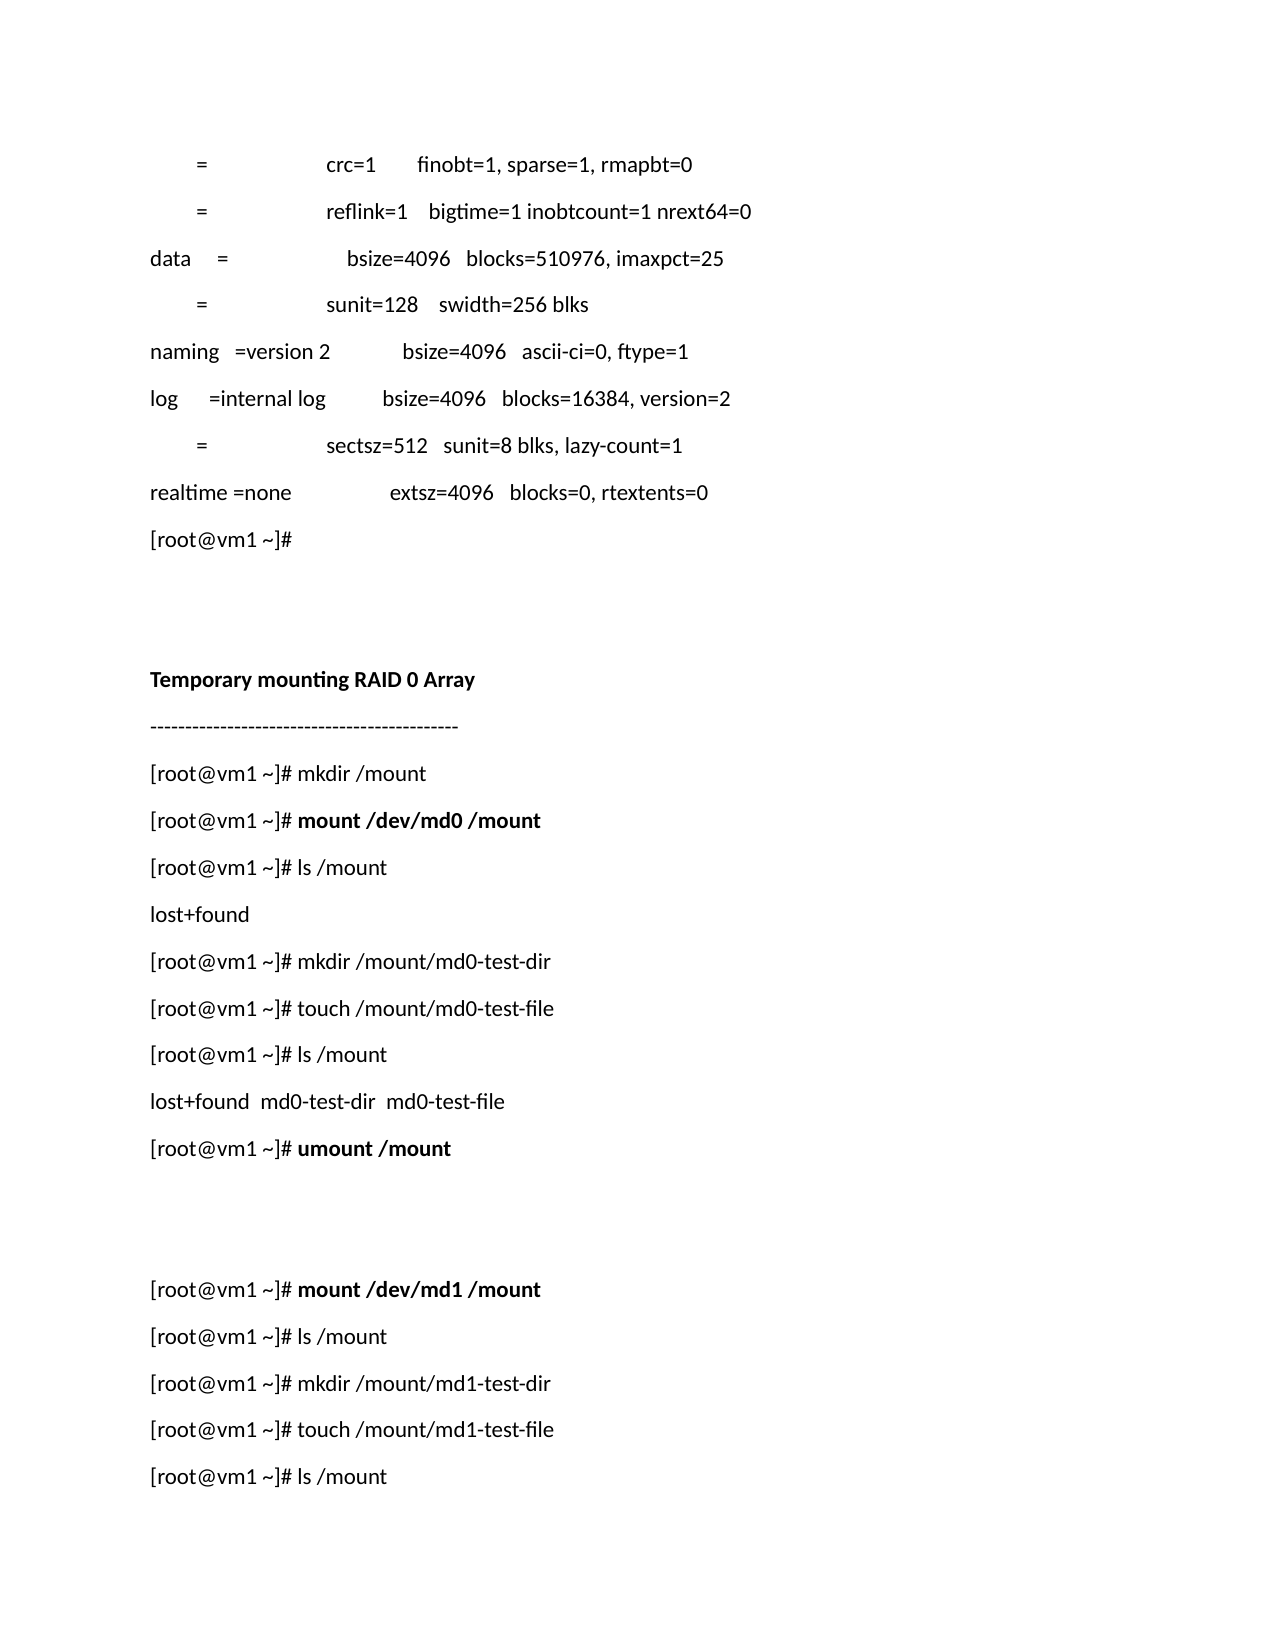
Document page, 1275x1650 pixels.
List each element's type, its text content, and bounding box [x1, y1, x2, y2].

text [root@vm1 ~]# mkdir /mount [150, 759, 1125, 787]
text realtime =none extsz=4096 blocks=0, rtextents=0 [150, 478, 1125, 506]
text [root@vm1 ~]# umount /mount [150, 1134, 1125, 1162]
text [root@vm1 ~]# mount /dev/md0 /mount [150, 806, 1125, 834]
text log =internal log bsize=4096 blocks=16384, version=2 [150, 384, 1125, 412]
text naming =version 2 bsize=4096 ascii-ci=0, ftype=1 [150, 337, 1125, 366]
text [root@vm1 ~]# mount /dev/md1 /mount [150, 1275, 1125, 1303]
text -------------------------------------------- [150, 712, 1125, 741]
text [root@vm1 ~]# ls /mount [150, 1462, 1125, 1491]
text lost+found [150, 900, 1125, 928]
text data = bsize=4096 blocks=510976, imaxpct=25 [150, 244, 1125, 272]
text lost+found md0-test-dir md0-test-file [150, 1087, 1125, 1116]
text Temporary mounting RAID 0 Array [150, 666, 1125, 694]
text [root@vm1 ~]# ls /mount [150, 853, 1125, 881]
text [root@vm1 ~]# ls /mount [150, 1041, 1125, 1069]
text = sectsz=512 sunit=8 blks, lazy-count=1 [150, 431, 1125, 459]
text [root@vm1 ~]# touch /mount/md1-test-file [150, 1416, 1125, 1444]
text [root@vm1 ~]# ls /mount [150, 1322, 1125, 1350]
text [root@vm1 ~]# mkdir /mount/md1-test-dir [150, 1369, 1125, 1397]
text [root@vm1 ~]# mkdir /mount/md0-test-dir [150, 947, 1125, 975]
text = crc=1 finobt=1, sparse=1, rmapbt=0 [150, 150, 1125, 178]
text [root@vm1 ~]# [150, 525, 1125, 553]
text = sunit=128 swidth=256 blks [150, 291, 1125, 319]
text = reflink=1 bigtime=1 inobtcount=1 nrext64=0 [150, 197, 1125, 225]
text [root@vm1 ~]# touch /mount/md0-test-file [150, 994, 1125, 1022]
